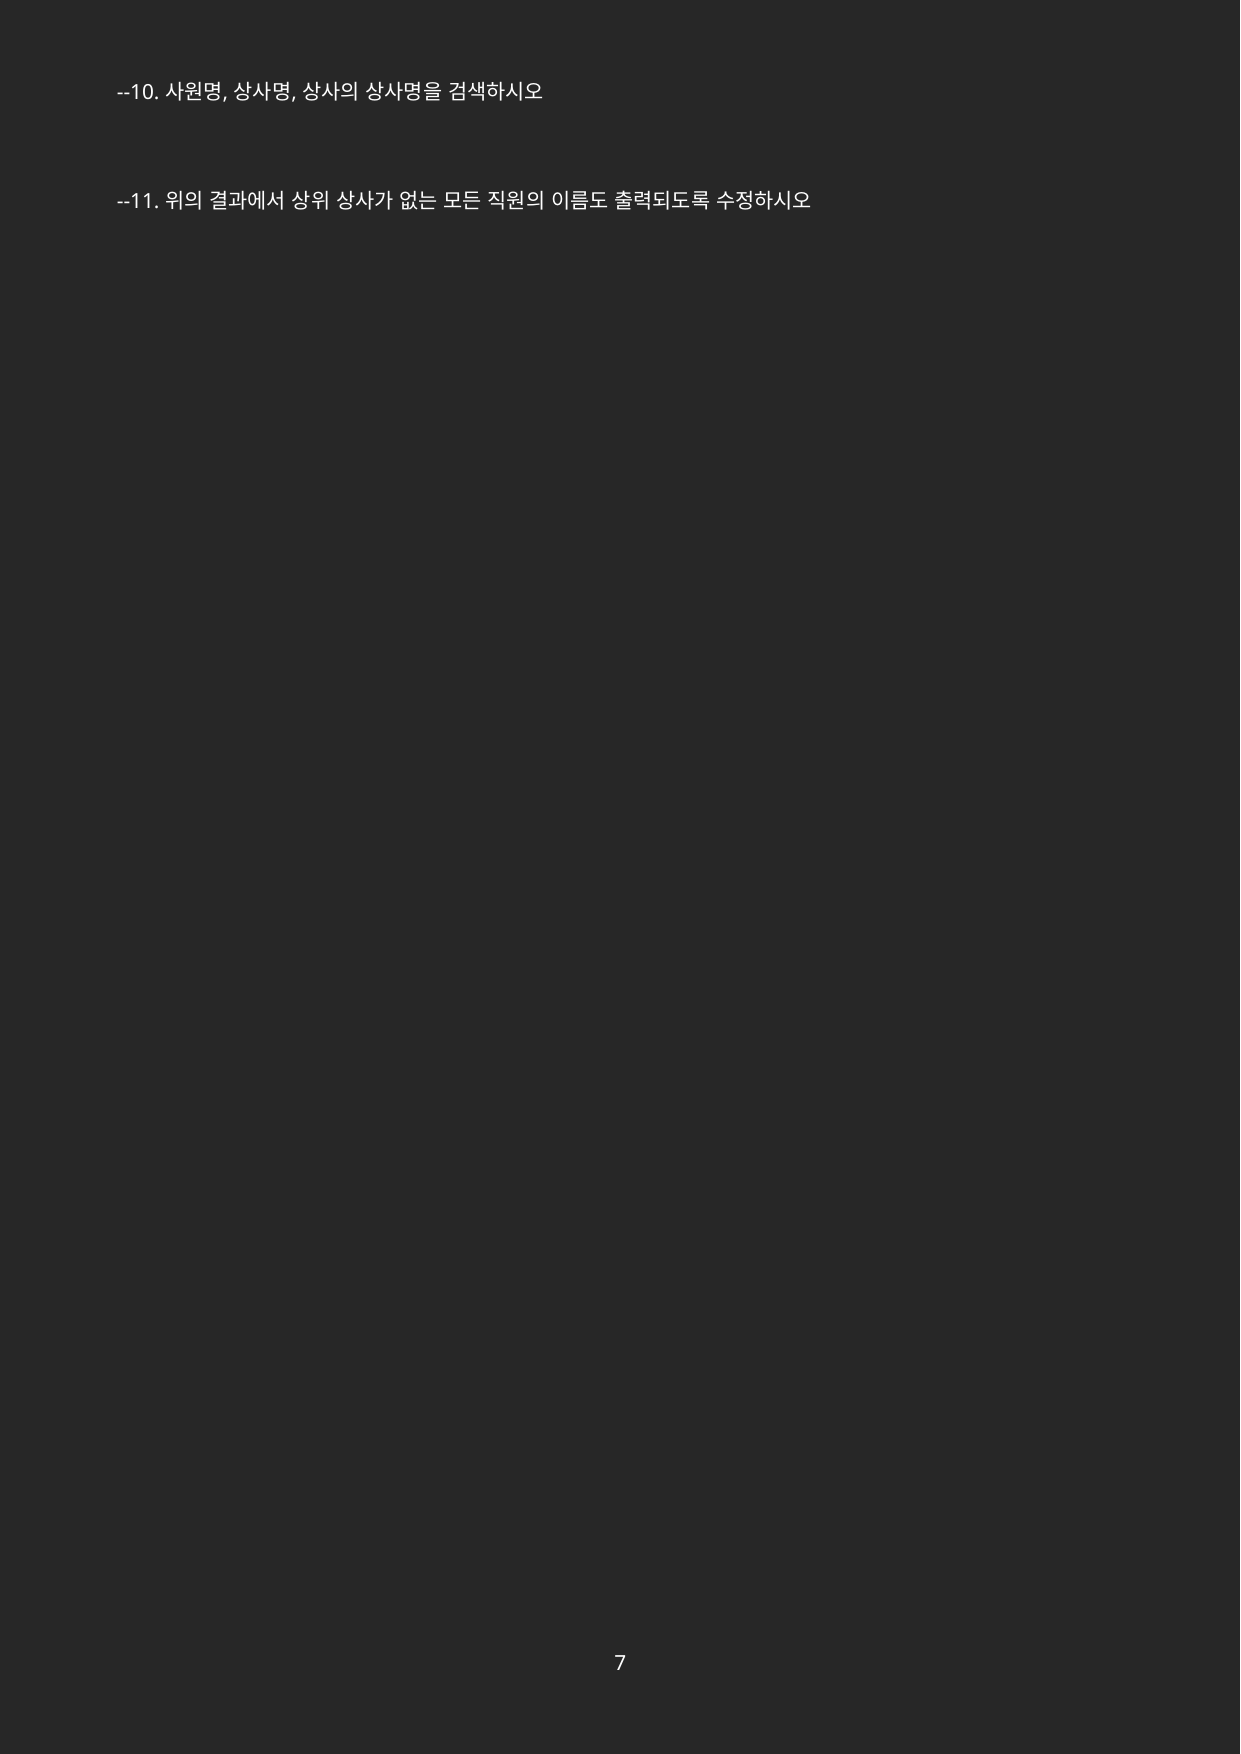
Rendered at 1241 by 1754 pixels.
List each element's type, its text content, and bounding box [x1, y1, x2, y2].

text --11. 위의 결과에서 상위 상사가 없는 모든 직원의 이름도 출력되도록 수정하시오 [117, 184, 1165, 214]
text --10. 사원명, 상사명, 상사의 상사명을 검색하시오 [117, 75, 1165, 105]
